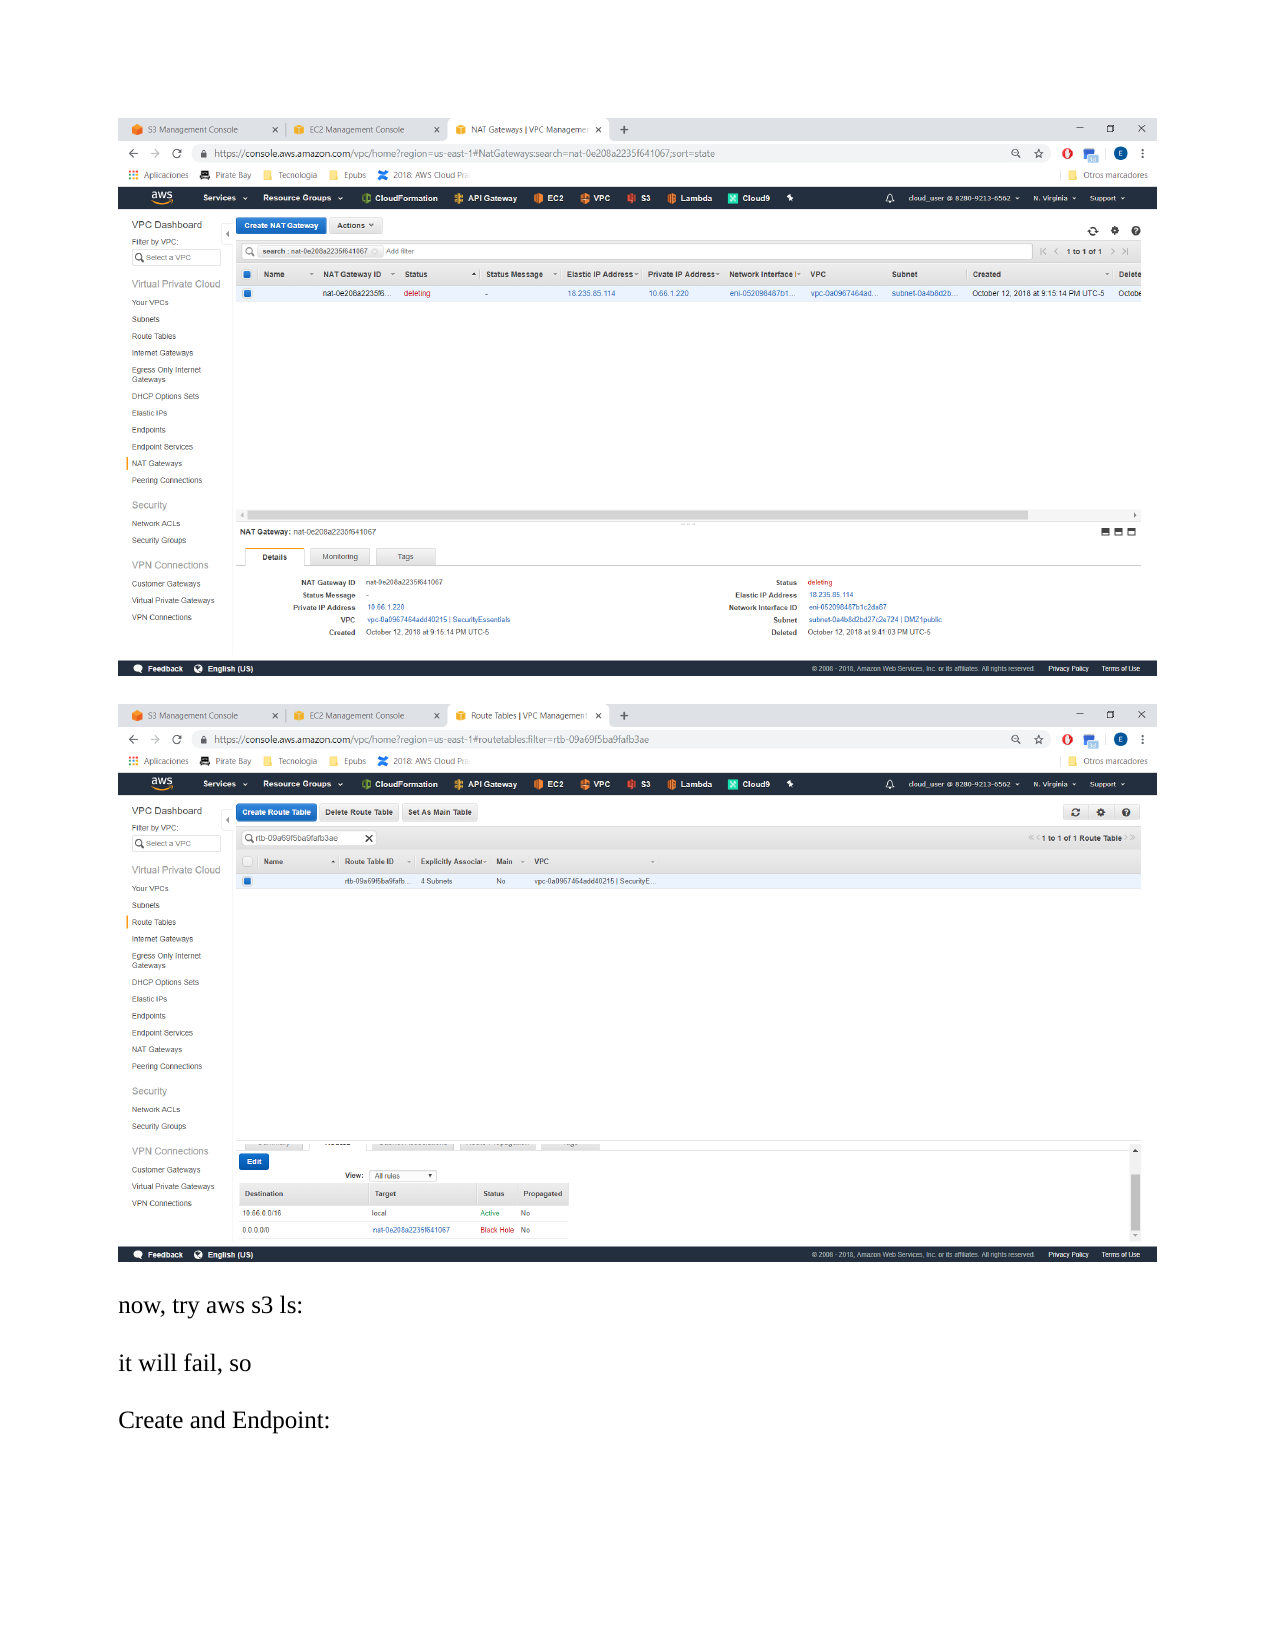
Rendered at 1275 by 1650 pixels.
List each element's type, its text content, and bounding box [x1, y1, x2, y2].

picture [118, 704, 1157, 1262]
text now, try aws s3 ls: [118, 1290, 1157, 1319]
text it will fail, so [118, 1348, 1157, 1376]
picture [118, 118, 1157, 676]
text Create and Endpoint: [118, 1405, 1157, 1434]
